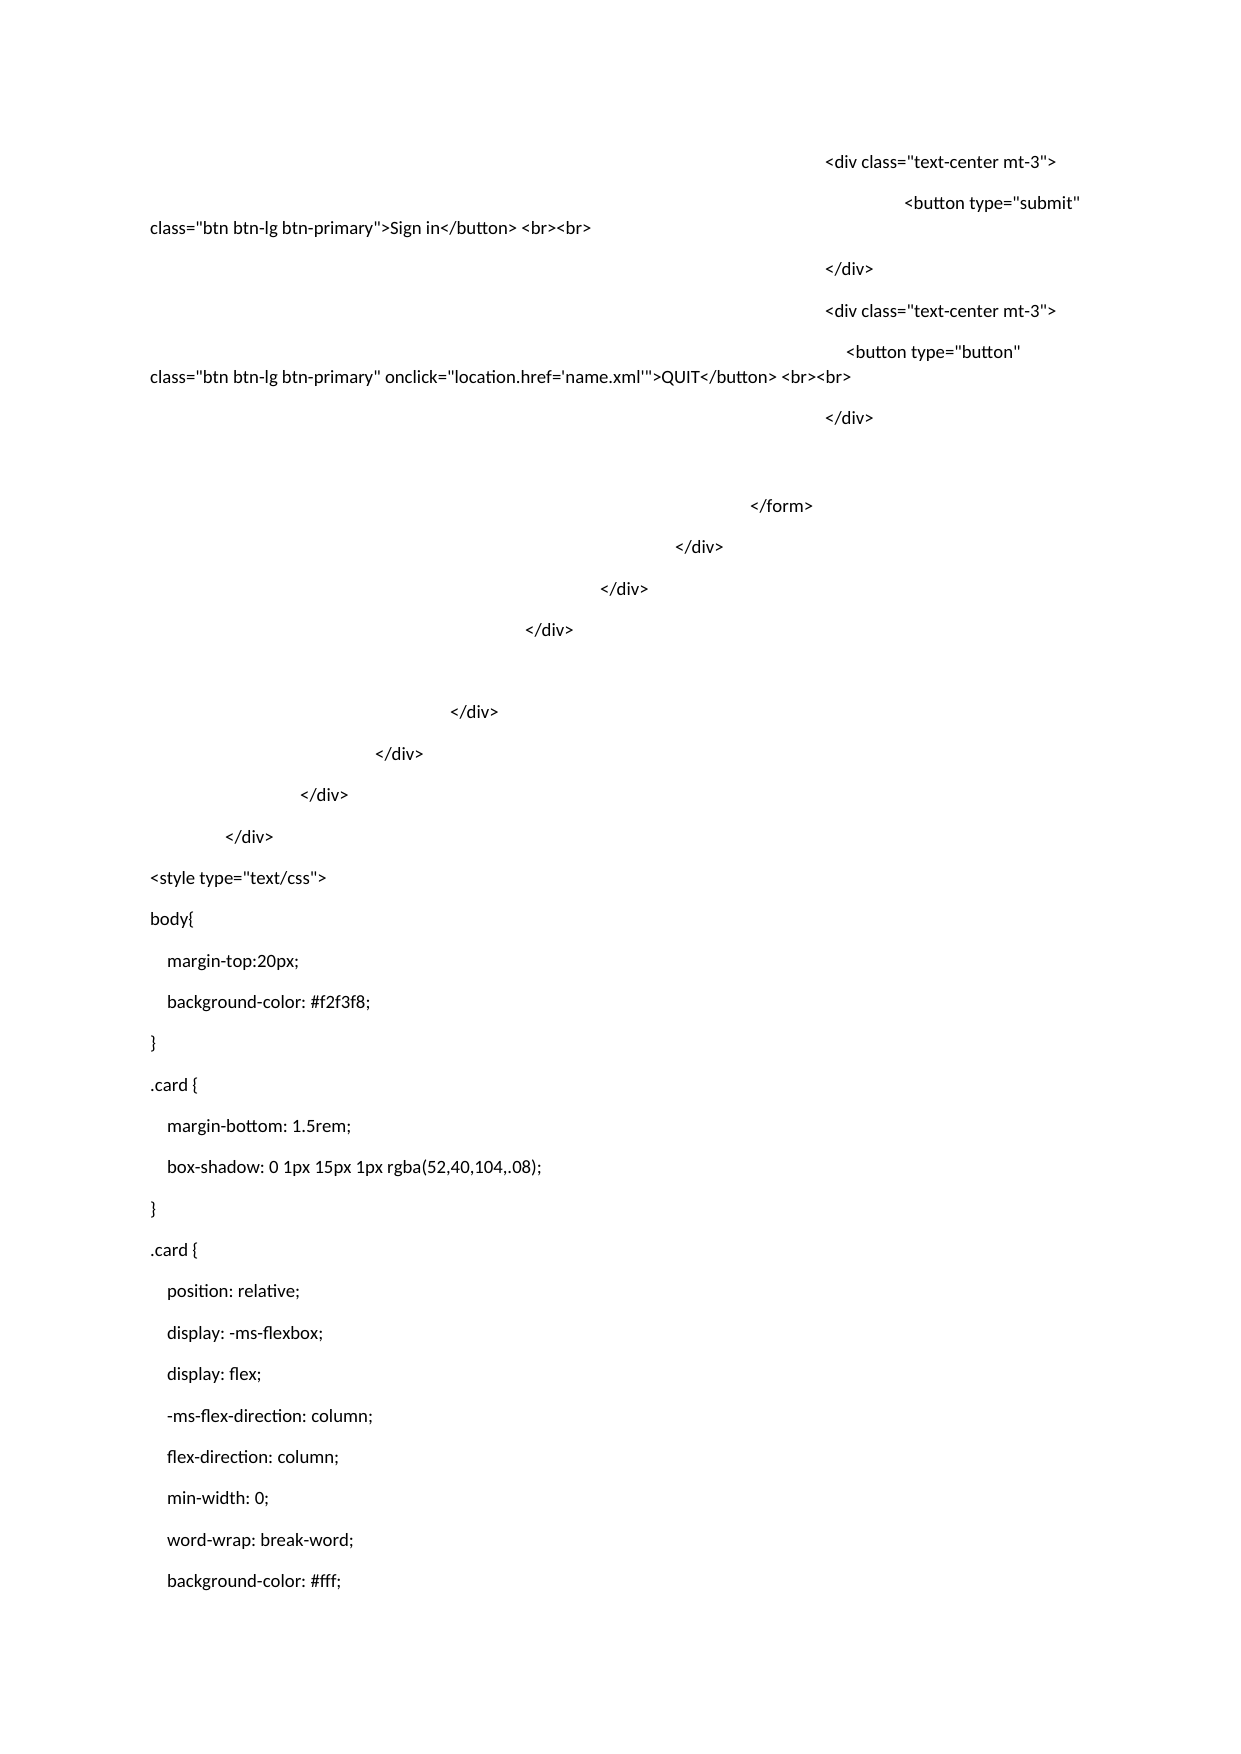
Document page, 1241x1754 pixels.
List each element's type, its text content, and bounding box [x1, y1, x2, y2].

text flex-direction: column; [150, 1445, 1090, 1468]
text </div> [150, 783, 1090, 806]
text background-color: #fff; [150, 1569, 1090, 1592]
text <div class="text-center mt-3"> [150, 299, 1090, 322]
text .card { [150, 1073, 1090, 1096]
text <button type="button" class="btn btn-lg btn-primary" onclick="location.href='name.xml'">QUIT</button> <br><br> [150, 340, 1090, 388]
text </div> [150, 618, 1090, 641]
text </form> [150, 494, 1090, 517]
text </div> [150, 257, 1090, 280]
text display: -ms-flexbox; [150, 1321, 1090, 1344]
text </div> [150, 535, 1090, 558]
text } [150, 1032, 1090, 1054]
text </div> [150, 825, 1090, 848]
text .card { [150, 1238, 1090, 1261]
text min-width: 0; [150, 1486, 1090, 1509]
text } [150, 1197, 1090, 1220]
text <button type="submit" class="btn btn-lg btn-primary">Sign in</button> <br><br> [150, 191, 1090, 239]
text word-wrap: break-word; [150, 1528, 1090, 1551]
text box-shadow: 0 1px 15px 1px rgba(52,40,104,.08); [150, 1156, 1090, 1178]
text -ms-flex-direction: column; [150, 1404, 1090, 1427]
text <style type="text/css"> [150, 866, 1090, 889]
text display: flex; [150, 1362, 1090, 1385]
text </div> [150, 701, 1090, 724]
text margin-top:20px; [150, 949, 1090, 972]
text </div> [150, 742, 1090, 765]
text background-color: #f2f3f8; [150, 990, 1090, 1013]
text margin-bottom: 1.5rem; [150, 1114, 1090, 1137]
text position: relative; [150, 1280, 1090, 1303]
text </div> [150, 406, 1090, 429]
text body{ [150, 907, 1090, 930]
text <div class="text-center mt-3"> [150, 150, 1090, 173]
text </div> [150, 577, 1090, 599]
